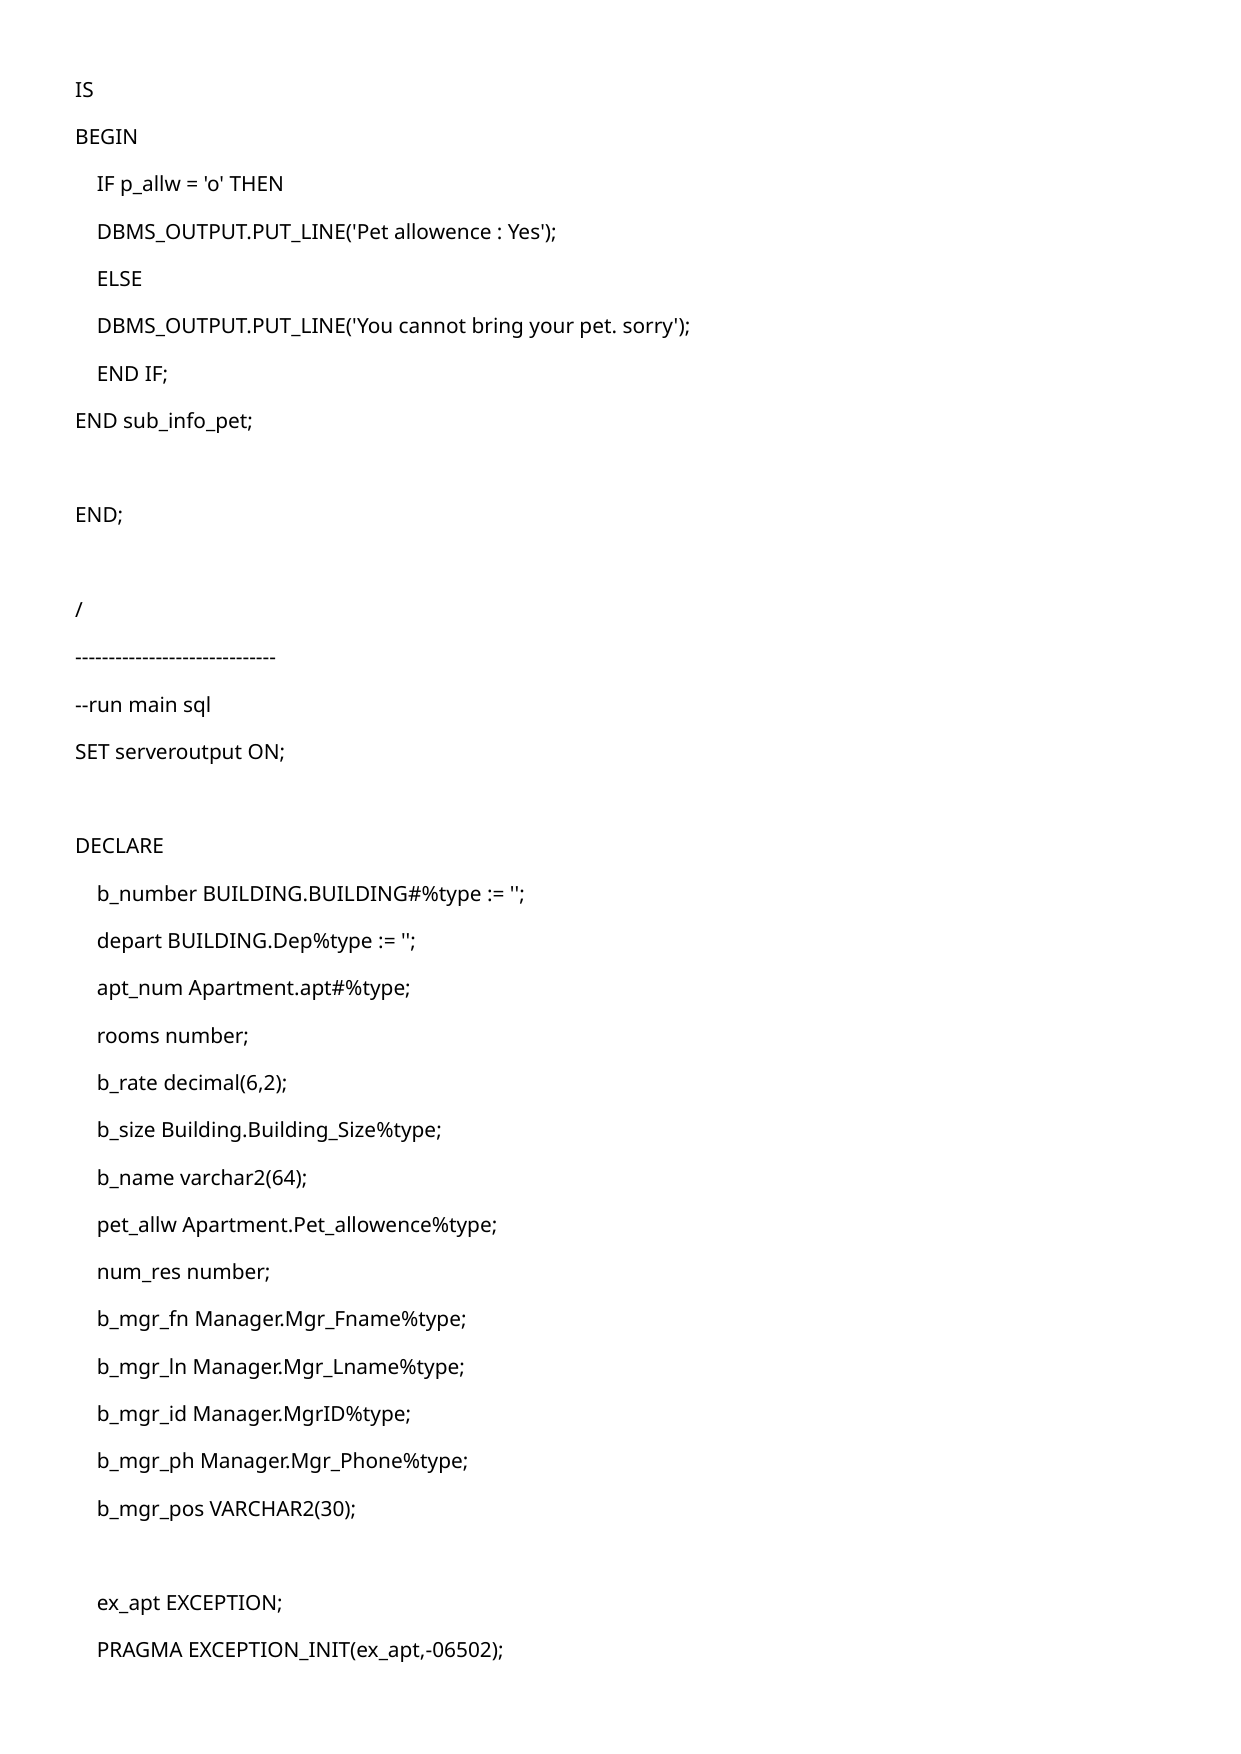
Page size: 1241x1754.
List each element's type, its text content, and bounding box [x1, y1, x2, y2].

text / [75, 595, 1165, 624]
text DECLARE [75, 832, 1165, 860]
text num_res number; [75, 1257, 1165, 1286]
text BEGIN [75, 122, 1165, 151]
text b_size Building.Building_Size%type; [75, 1115, 1165, 1144]
text IF p_allw = 'o' THEN [75, 169, 1165, 198]
text END sub_info_pet; [75, 406, 1165, 434]
text apt_num Apartment.apt#%type; [75, 973, 1165, 1002]
text b_number BUILDING.BUILDING#%type := ''; [75, 879, 1165, 907]
text b_name varchar2(64); [75, 1163, 1165, 1191]
text b_mgr_ln Manager.Mgr_Lname%type; [75, 1352, 1165, 1380]
text ELSE [75, 264, 1165, 293]
text b_mgr_id Manager.MgrID%type; [75, 1399, 1165, 1428]
text END IF; [75, 359, 1165, 387]
text depart BUILDING.Dep%type := ''; [75, 926, 1165, 955]
text b_mgr_pos VARCHAR2(30); [75, 1494, 1165, 1522]
text DBMS_OUTPUT.PUT_LINE('You cannot bring your pet. sorry'); [75, 311, 1165, 340]
text ex_apt EXCEPTION; [75, 1588, 1165, 1617]
text b_mgr_fn Manager.Mgr_Fname%type; [75, 1304, 1165, 1333]
text END; [75, 501, 1165, 529]
text pet_allw Apartment.Pet_allowence%type; [75, 1210, 1165, 1238]
text PRAGMA EXCEPTION_INIT(ex_apt,-06502); [75, 1636, 1165, 1664]
text --run main sql [75, 690, 1165, 718]
text rooms number; [75, 1021, 1165, 1049]
text b_mgr_ph Manager.Mgr_Phone%type; [75, 1446, 1165, 1475]
text IS [75, 75, 1165, 103]
text DBMS_OUTPUT.PUT_LINE('Pet allowence : Yes'); [75, 217, 1165, 245]
text b_rate decimal(6,2); [75, 1068, 1165, 1097]
text SET serveroutput ON; [75, 737, 1165, 766]
text ------------------------------ [75, 642, 1165, 671]
